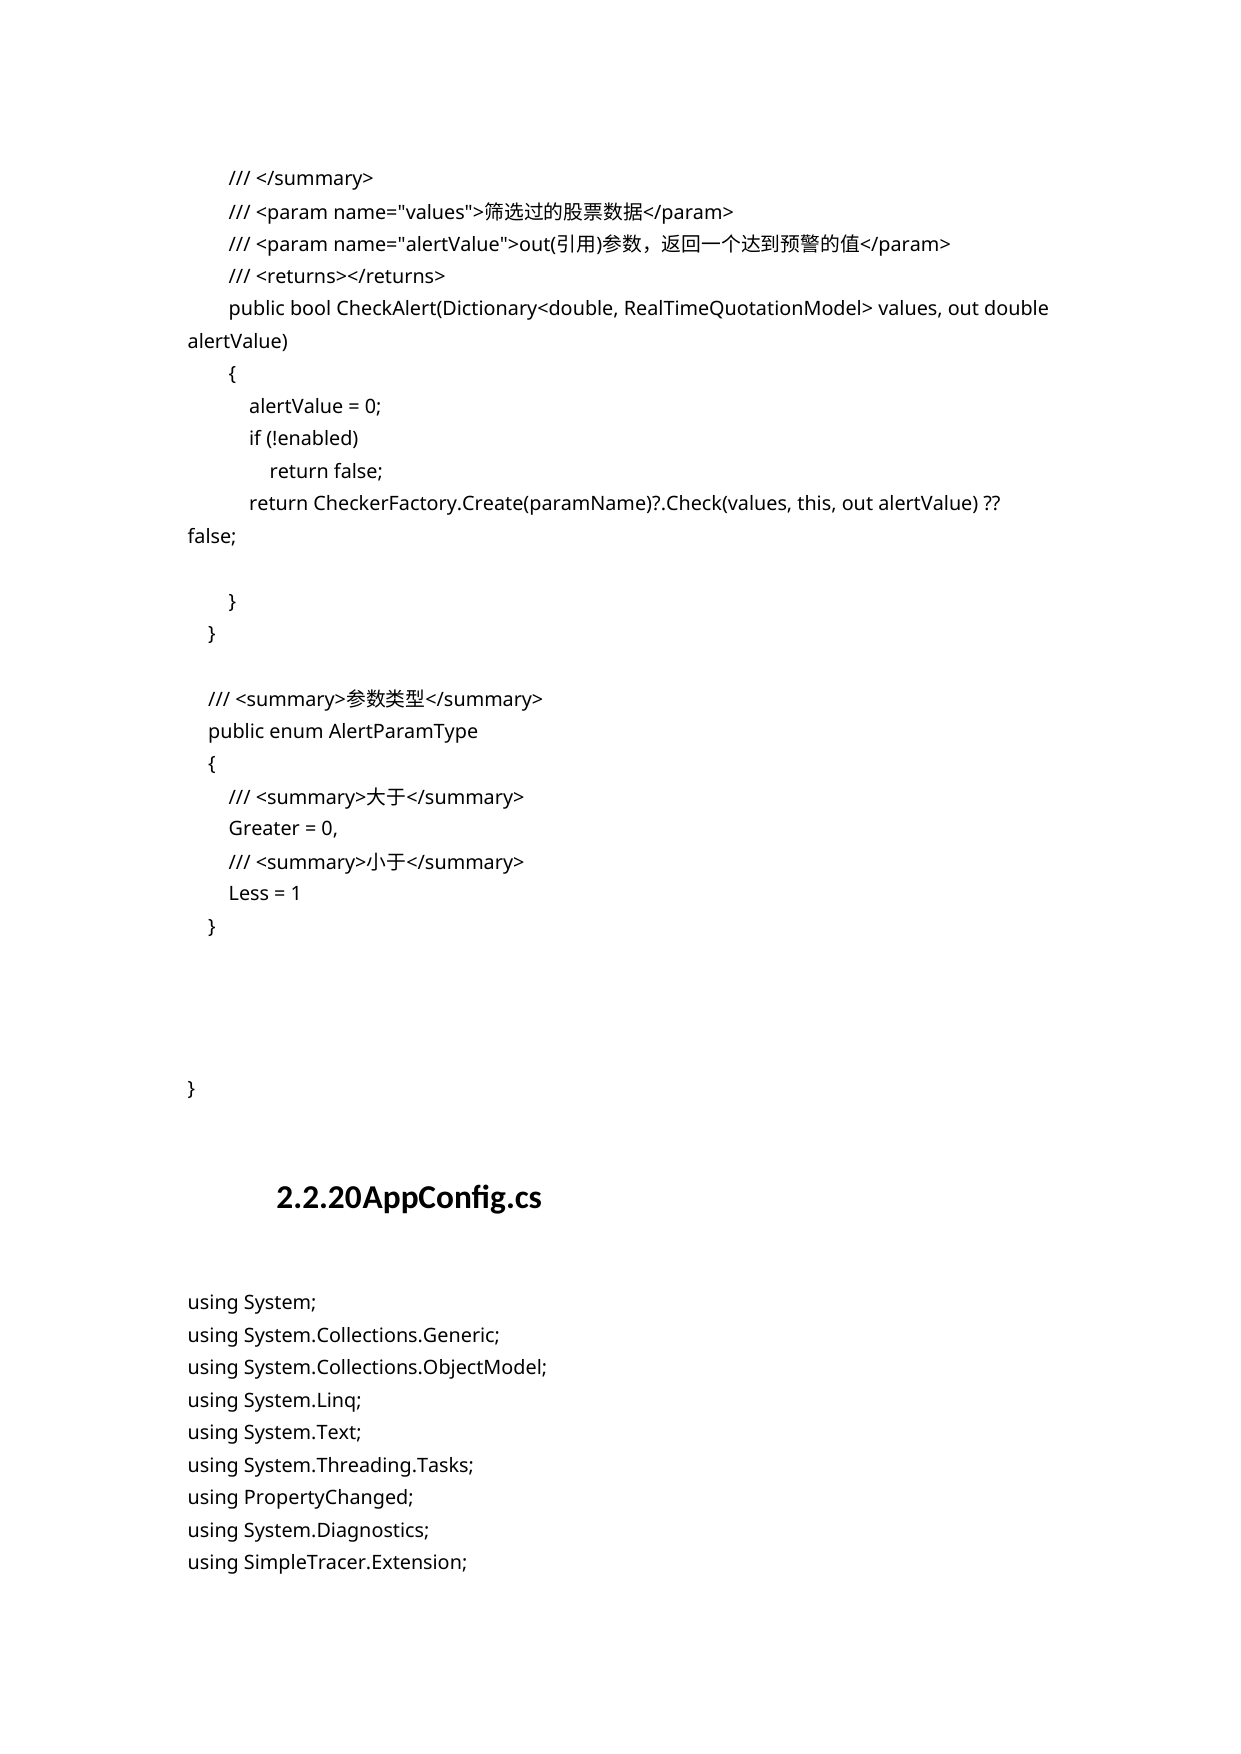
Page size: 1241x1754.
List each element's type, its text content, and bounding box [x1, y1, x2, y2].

text if (!enabled) [187, 422, 1053, 454]
text return false; [187, 454, 1053, 487]
text Less = 1 [187, 877, 1053, 909]
text using System.Collections.Generic; [187, 1318, 1053, 1351]
text using SimpleTracer.Extension; [187, 1546, 1053, 1578]
subtitle AppConfig.cs [276, 1164, 1053, 1229]
text /// <summary>大于</summary> [187, 779, 1053, 812]
text } [187, 1072, 1053, 1104]
text /// <param name="values">筛选过的股票数据</param> [187, 194, 1053, 227]
text { [187, 357, 1053, 389]
text } [187, 909, 1053, 942]
text { [187, 747, 1053, 779]
text Greater = 0, [187, 812, 1053, 844]
text /// <param name="alertValue">out(引用)参数，返回一个达到预警的值</param> [187, 227, 1053, 259]
text using System; [187, 1286, 1053, 1318]
text public enum AlertParamType [187, 714, 1053, 747]
text using System.Linq; [187, 1383, 1053, 1416]
text using System.Text; [187, 1416, 1053, 1448]
text alertValue = 0; [187, 389, 1053, 422]
text /// <returns></returns> [187, 259, 1053, 292]
text /// </summary> [187, 162, 1053, 194]
text } [187, 617, 1053, 649]
text public bool CheckAlert(Dictionary<double, RealTimeQuotationModel> values, out double alertValue) [187, 292, 1053, 357]
text } [187, 584, 1053, 617]
text using System.Collections.ObjectModel; [187, 1351, 1053, 1383]
text /// <summary>参数类型</summary> [187, 682, 1053, 714]
text using System.Diagnostics; [187, 1513, 1053, 1546]
text using System.Threading.Tasks; [187, 1448, 1053, 1481]
text /// <summary>小于</summary> [187, 844, 1053, 877]
text return CheckerFactory.Create(paramName)?.Check(values, this, out alertValue) ?? false; [187, 487, 1053, 552]
text using PropertyChanged; [187, 1481, 1053, 1513]
